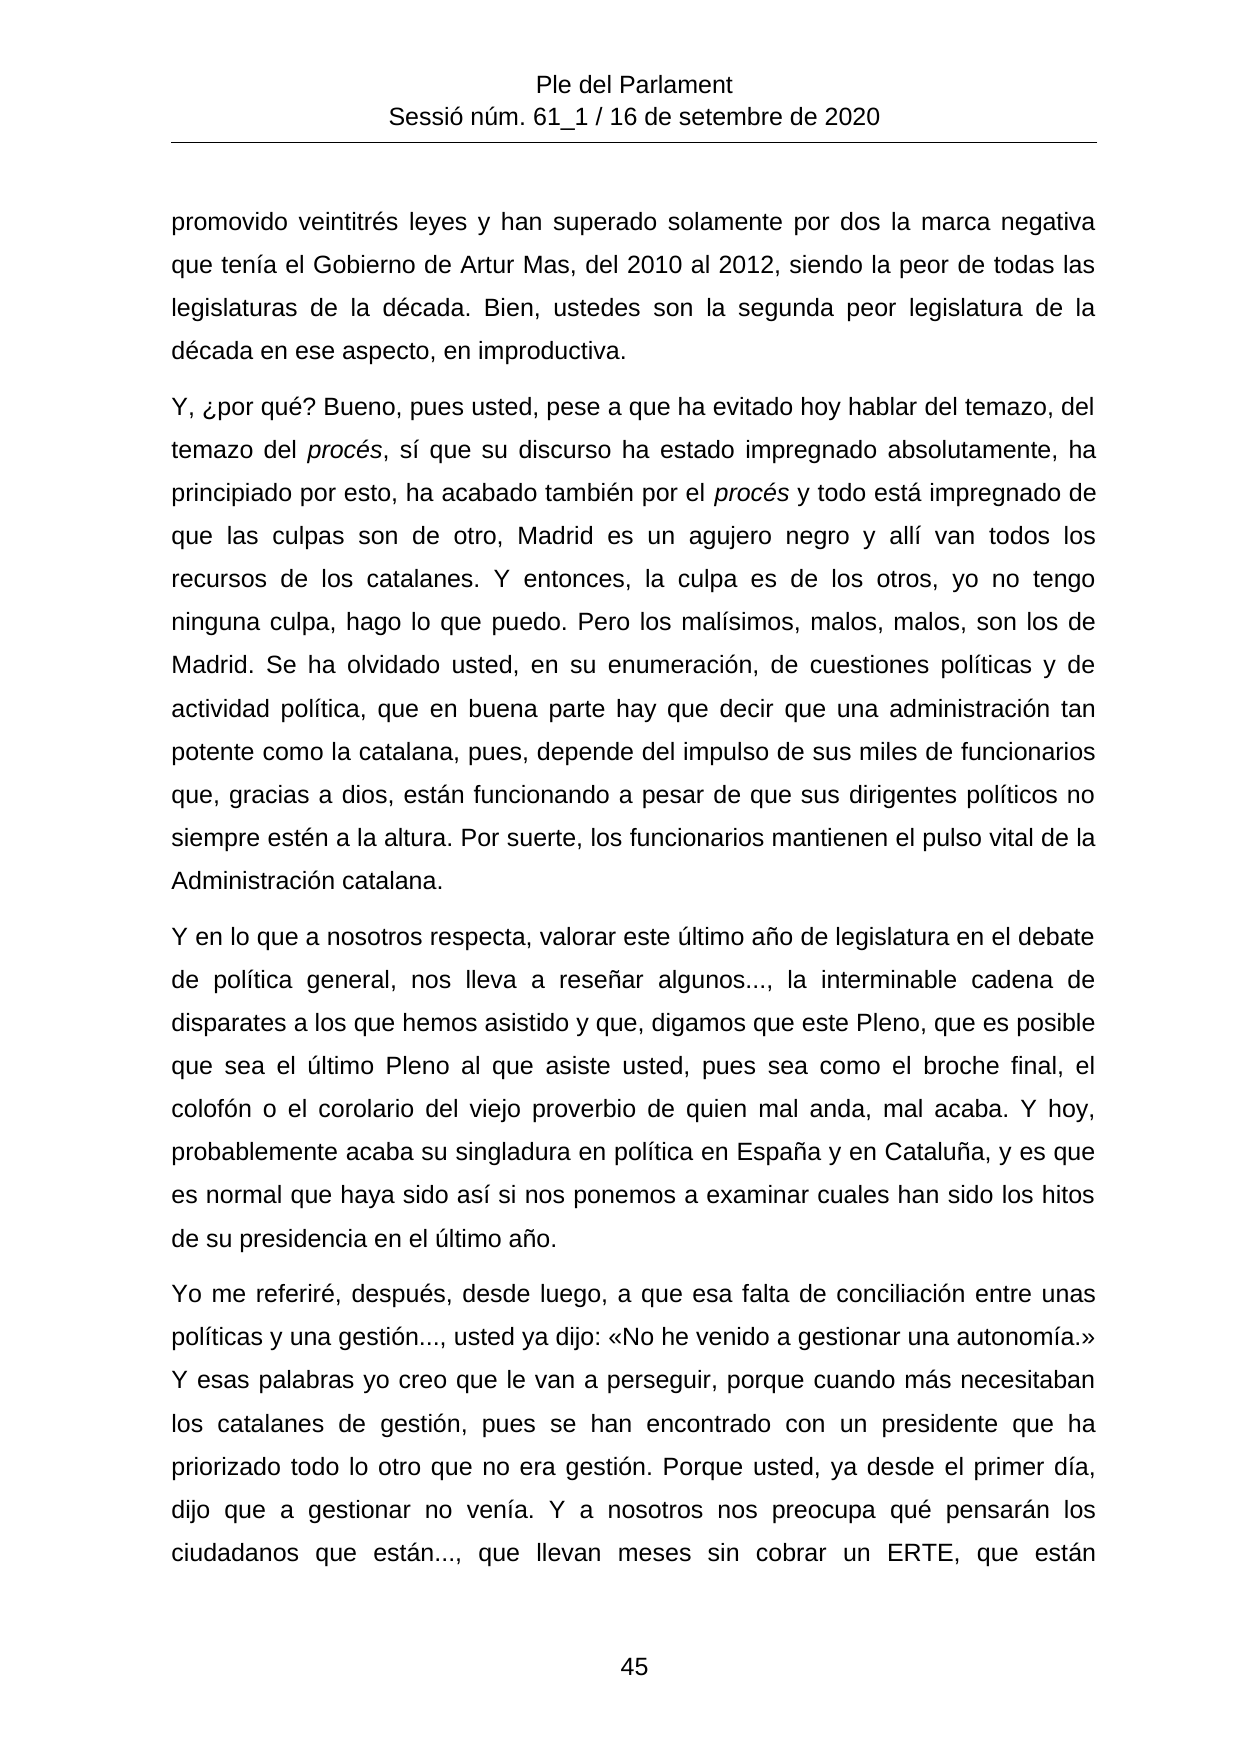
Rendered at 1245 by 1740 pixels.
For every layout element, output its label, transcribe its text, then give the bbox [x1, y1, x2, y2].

text Y, ¿por qué? Bueno, pues usted, pese a que ha evitado hoy hablar del temazo, del temazo del procés, sí que su discurso ha estado impregnado absolutamente, ha principiado por esto, ha acabado también por el procés y todo está impregnado de que las culpas son de otro, Madrid es un agujero negro y allí van todos los recursos de los catalanes. Y entonces, la culpa es de los otros, yo no tengo ninguna culpa, hago lo que puedo. Pero los malísimos, malos, malos, son los de Madrid. Se ha olvidado usted, en su enumeración, de cuestiones políticas y de actividad política, que en buena parte hay que decir que una administración tan potente como la catalana, pues, depende del impulso de sus miles de funcionarios que, gracias a dios, están funcionando a pesar de que sus dirigentes políticos no siempre estén a la altura. Por suerte, los funcionarios mantienen el pulso vital de la Administración catalana. [171, 392, 1097, 895]
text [171, 207, 1097, 365]
text Y en lo que a nosotros respecta, valorar este último año de legislatura en el debate de política general, nos lleva a reseñar algunos..., la interminable cadena de disparates a los que hemos asistido y que, digamos que este Pleno, que es posible que sea el último Pleno al que asiste usted, pues sea como el broche final, el colofón o el corolario del viejo proverbio de quien mal anda, mal acaba. Y hoy, probablemente acaba su singladura en política en España y en Cataluña, y es que es normal que haya sido así si nos ponemos a examinar cuales han sido los hitos de su presidencia en el último año. [171, 922, 1097, 1252]
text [171, 1279, 1097, 1567]
